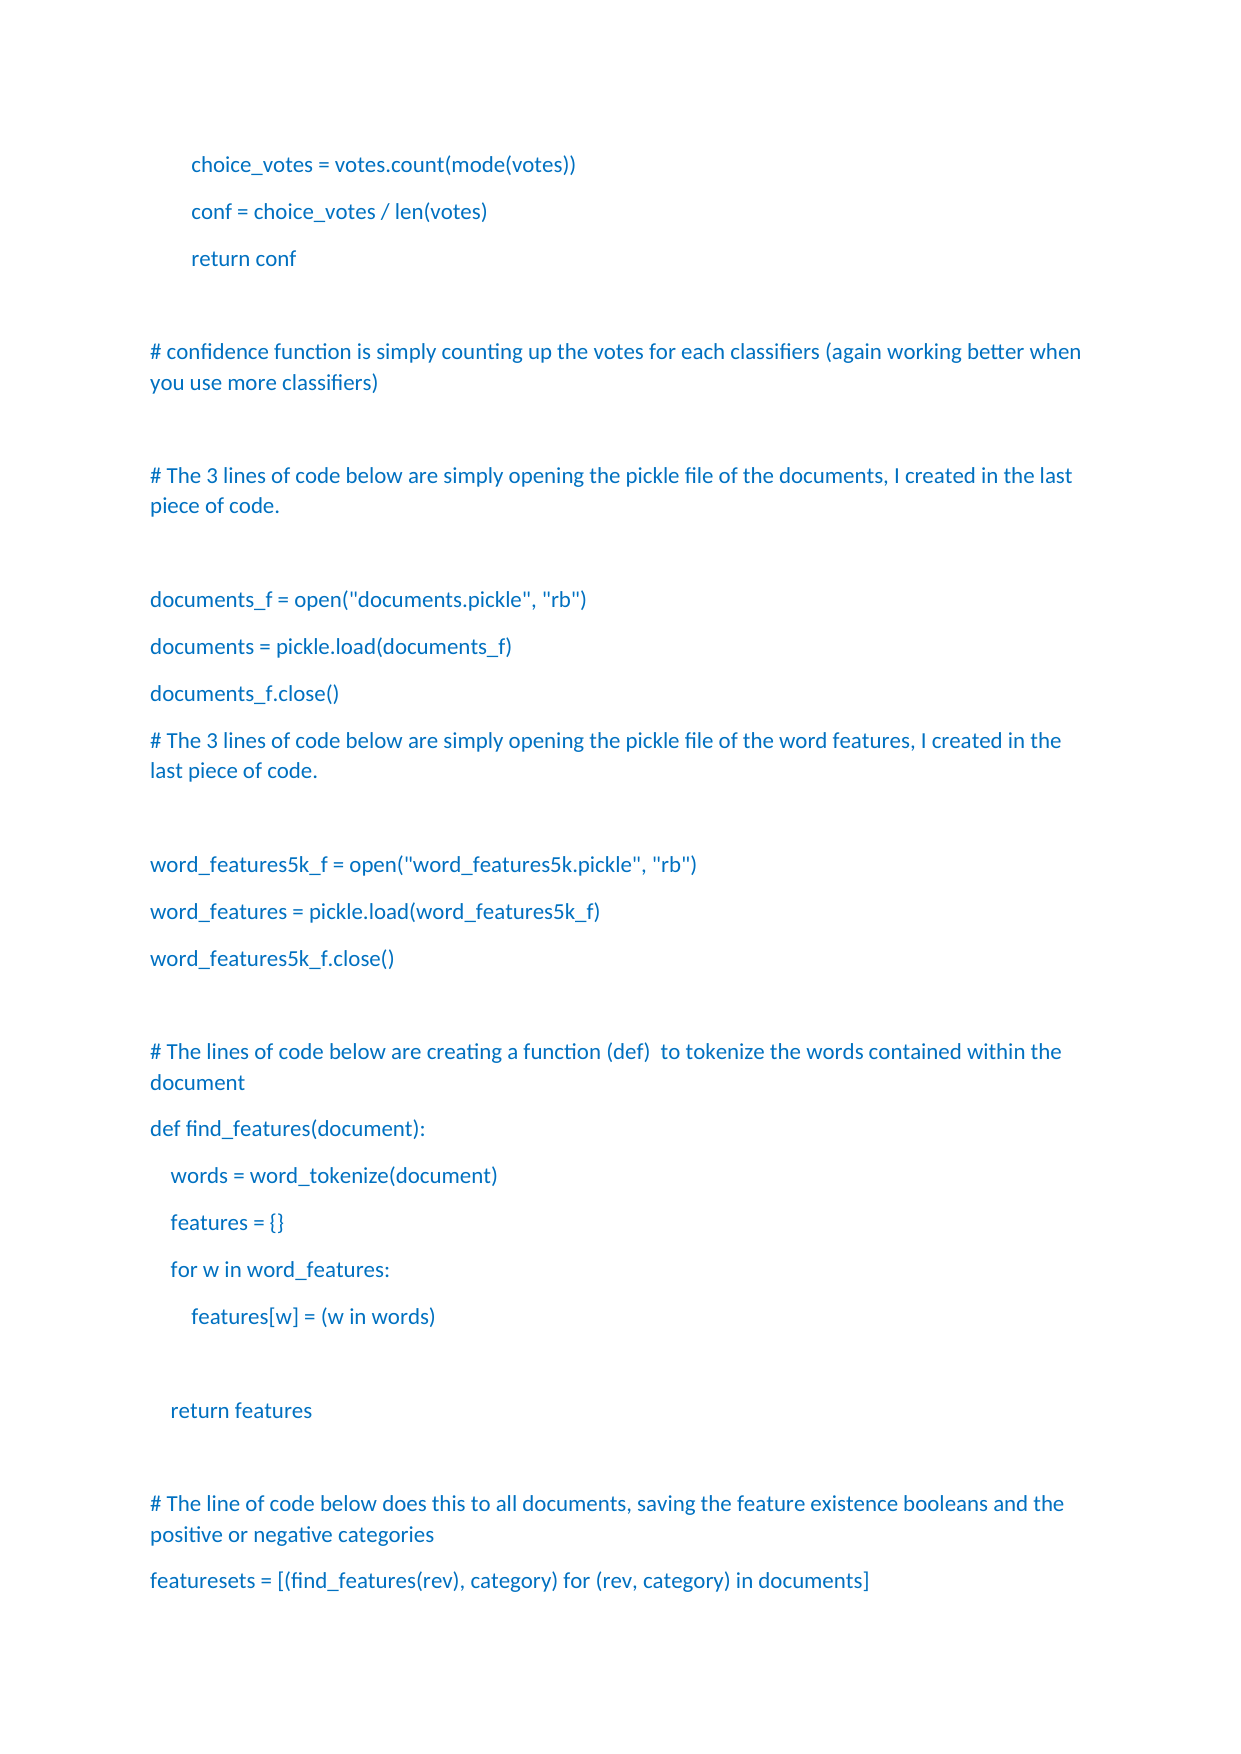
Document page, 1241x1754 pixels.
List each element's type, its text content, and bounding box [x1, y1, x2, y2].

text # The 3 lines of code below are simply opening the pickle file of the documents, I created in the last piece of code. [150, 461, 1090, 520]
text return conf [150, 244, 1090, 272]
text conf = choice_votes / len(votes) [150, 197, 1090, 225]
text # The 3 lines of code below are simply opening the pickle file of the word features, I created in the last piece of code. [150, 726, 1090, 784]
text documents_f.close() [150, 679, 1090, 707]
text return features [150, 1396, 1090, 1424]
text features = {} [150, 1208, 1090, 1236]
text # confidence function is simply counting up the votes for each classifiers (again working better when you use more classifiers) [150, 337, 1090, 396]
text word_features = pickle.load(word_features5k_f) [150, 897, 1090, 925]
text word_features5k_f = open("word_features5k.pickle", "rb") [150, 850, 1090, 878]
text documents_f = open("documents.pickle", "rb") [150, 585, 1090, 613]
text # The line of code below does this to all documents, saving the feature existence booleans and the positive or negative categories [150, 1489, 1090, 1548]
text features[w] = (w in words) [150, 1302, 1090, 1330]
text documents = pickle.load(documents_f) [150, 632, 1090, 660]
text featuresets = [(find_features(rev), category) for (rev, category) in documents] [150, 1567, 1090, 1595]
text # The lines of code below are creating a function (def) to tokenize the words contained within the document [150, 1037, 1090, 1096]
text word_features5k_f.close() [150, 944, 1090, 972]
text for w in word_features: [150, 1255, 1090, 1283]
text words = word_tokenize(document) [150, 1161, 1090, 1189]
text choice_votes = votes.count(mode(votes)) [150, 150, 1090, 178]
text def find_features(document): [150, 1114, 1090, 1143]
